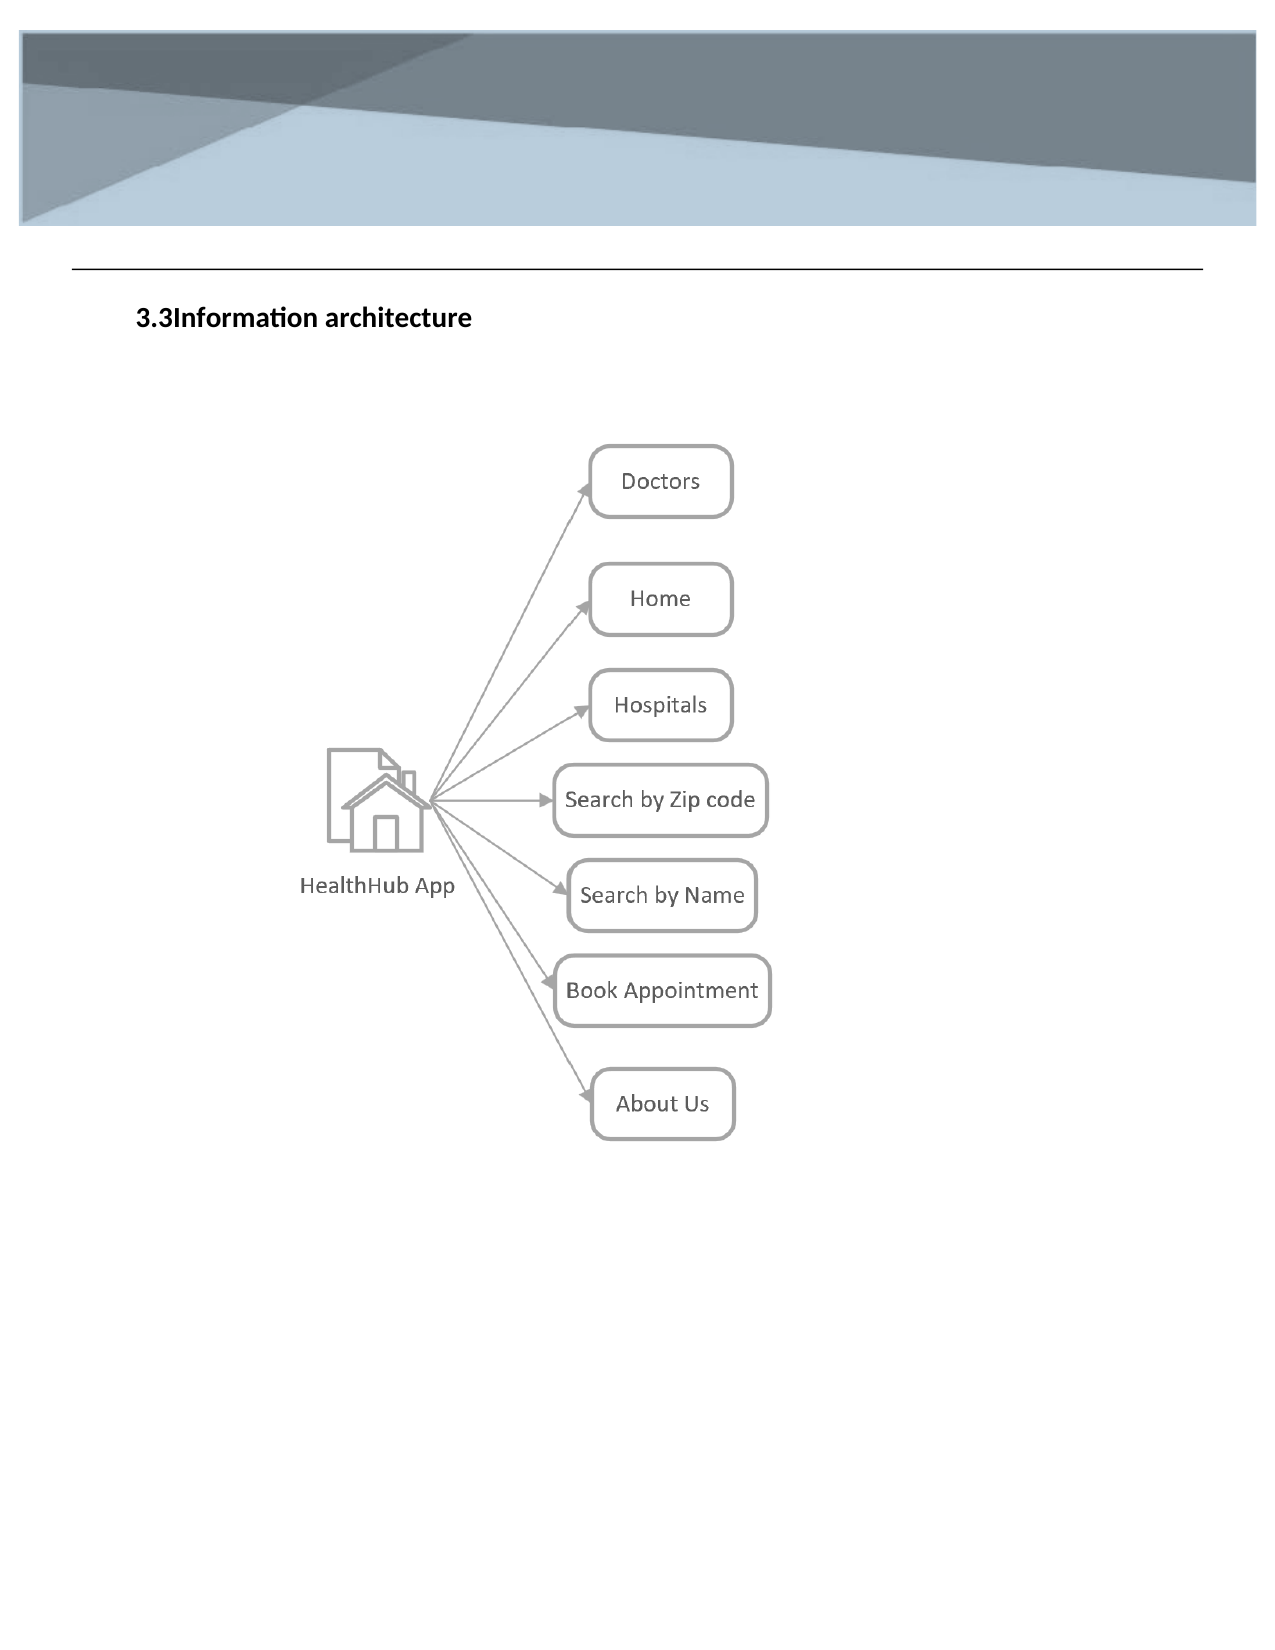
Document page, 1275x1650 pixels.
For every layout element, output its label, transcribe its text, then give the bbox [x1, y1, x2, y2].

subtitle Information architecture [135, 299, 1214, 335]
picture [301, 390, 836, 1219]
